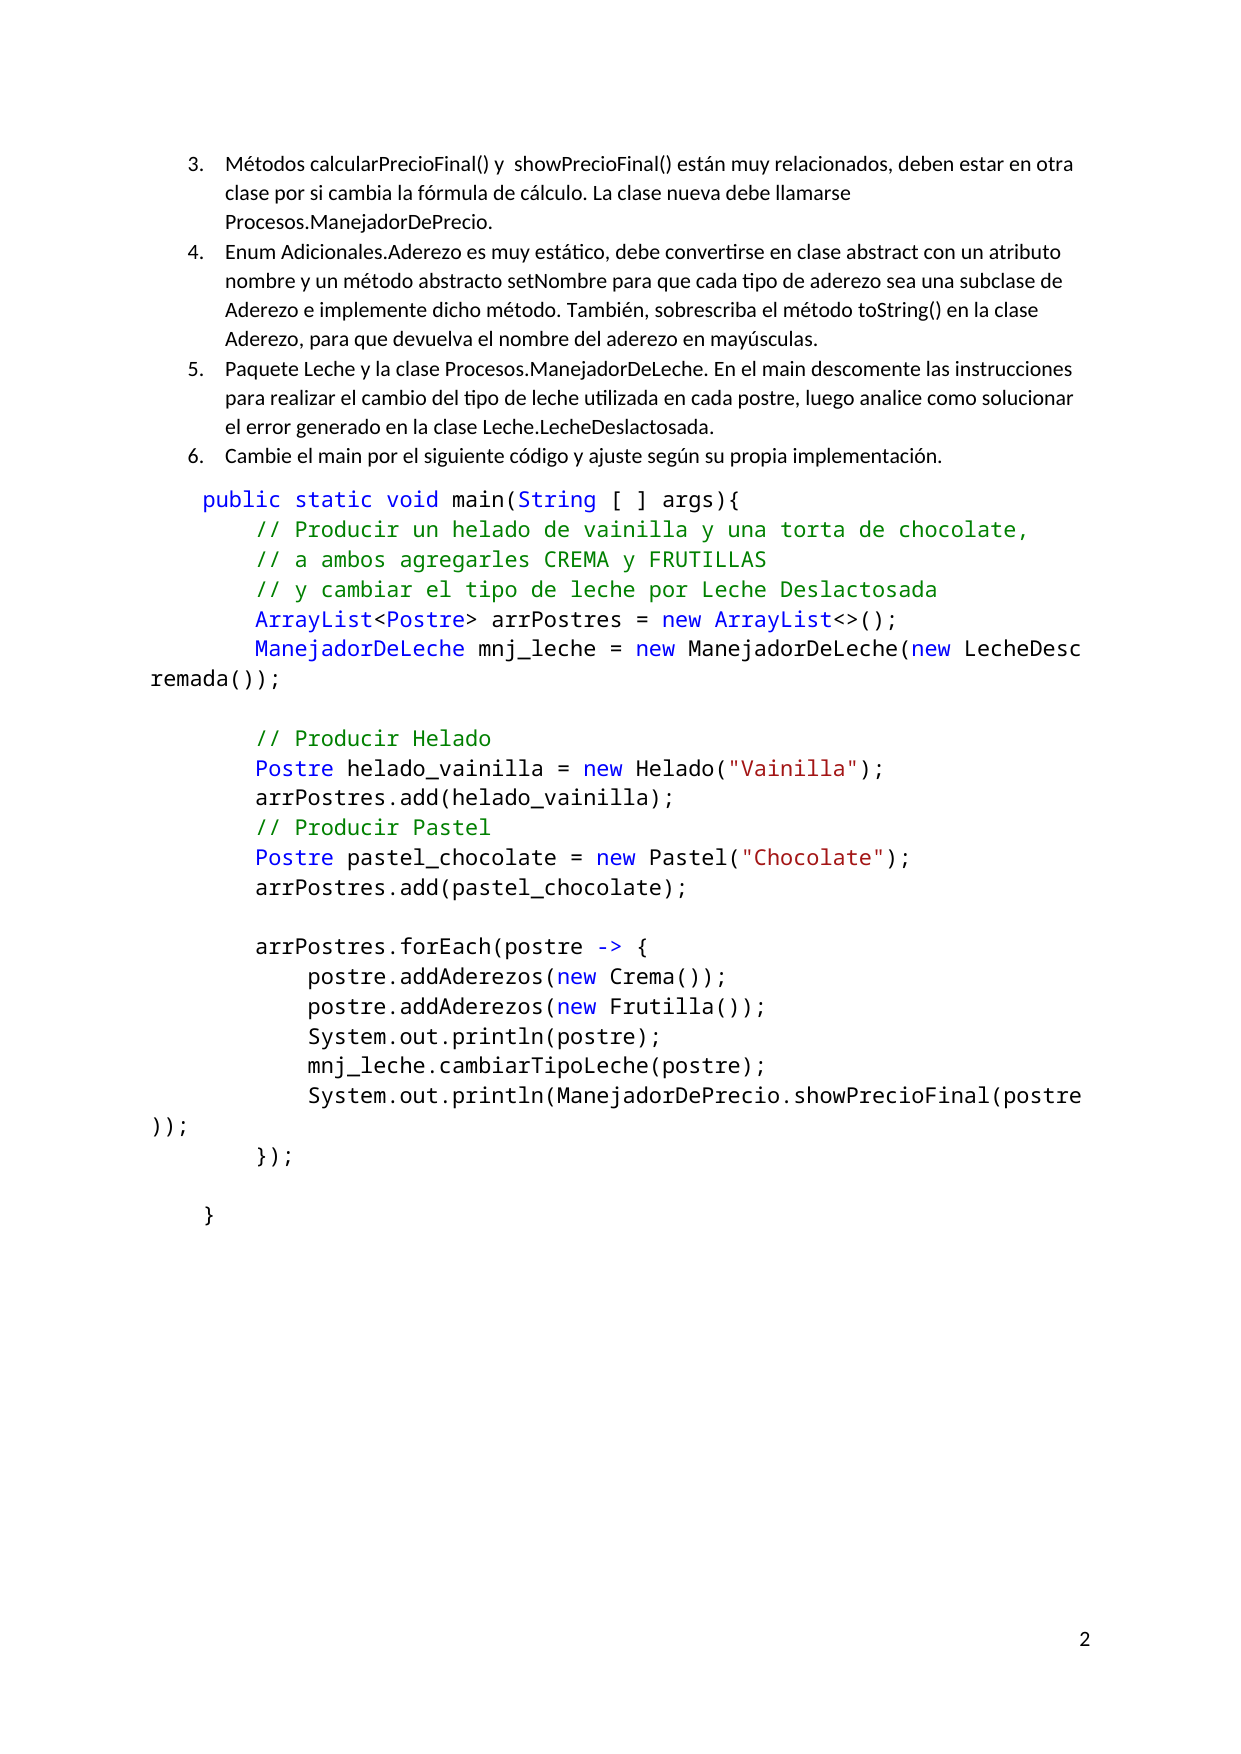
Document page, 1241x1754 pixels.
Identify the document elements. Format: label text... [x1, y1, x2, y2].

text arrPostres.add(pastel_chocolate); [150, 872, 1090, 902]
text // a ambos agregarles CREMA y FRUTILLAS [150, 544, 1090, 574]
text arrPostres.add(helado_vainilla); [150, 782, 1090, 812]
list Paquete Leche y la clase Procesos.ManejadorDeLeche. En el main descomente las instrucciones para realizar el cambio del tipo de leche utilizada en cada postre, luego analice como solucionar el error generado en la clase Leche.LecheDeslactosada. [187, 355, 1090, 440]
text // Producir Helado [150, 723, 1090, 753]
text // y cambiar el tipo de leche por Leche Deslactosada [150, 574, 1090, 604]
text public static void main(String [ ] args){ [150, 484, 1090, 514]
text Postre pastel_chocolate = new Pastel("Chocolate"); [150, 842, 1090, 872]
list Métodos calcularPrecioFinal() y showPrecioFinal() están muy relacionados, deben estar en otra clase por si cambia la fórmula de cálculo. La clase nueva debe llamarse Procesos.ManejadorDePrecio. [187, 150, 1090, 235]
text System.out.println(ManejadorDePrecio.showPrecioFinal(postre)); [150, 1080, 1090, 1140]
text postre.addAderezos(new Frutilla()); [150, 991, 1090, 1021]
text mnj_leche.cambiarTipoLeche(postre); [150, 1051, 1090, 1080]
text System.out.println(postre); [150, 1021, 1090, 1051]
text ManejadorDeLeche mnj_leche = new ManejadorDeLeche(new LecheDescremada()); [150, 633, 1090, 693]
text } [150, 1199, 1090, 1229]
text postre.addAderezos(new Crema()); [150, 961, 1090, 991]
text // Producir un helado de vainilla y una torta de chocolate, [150, 514, 1090, 544]
list Cambie el main por el siguiente código y ajuste según su propia implementación. [187, 443, 1090, 469]
text ArrayList<Postre> arrPostres = new ArrayList<>(); [150, 604, 1090, 633]
list Enum Adicionales.Aderezo es muy estático, debe convertirse en clase abstract con un atributo nombre y un método abstracto setNombre para que cada tipo de aderezo sea una subclase de Aderezo e implemente dicho método. También, sobrescriba el método toString() en la clase Aderezo, para que devuelva el nombre del aderezo en mayúsculas. [187, 238, 1090, 352]
text Postre helado_vainilla = new Helado("Vainilla"); [150, 753, 1090, 782]
text arrPostres.forEach(postre -> { [150, 931, 1090, 961]
text // Producir Pastel [150, 812, 1090, 842]
text }); [150, 1140, 1090, 1170]
